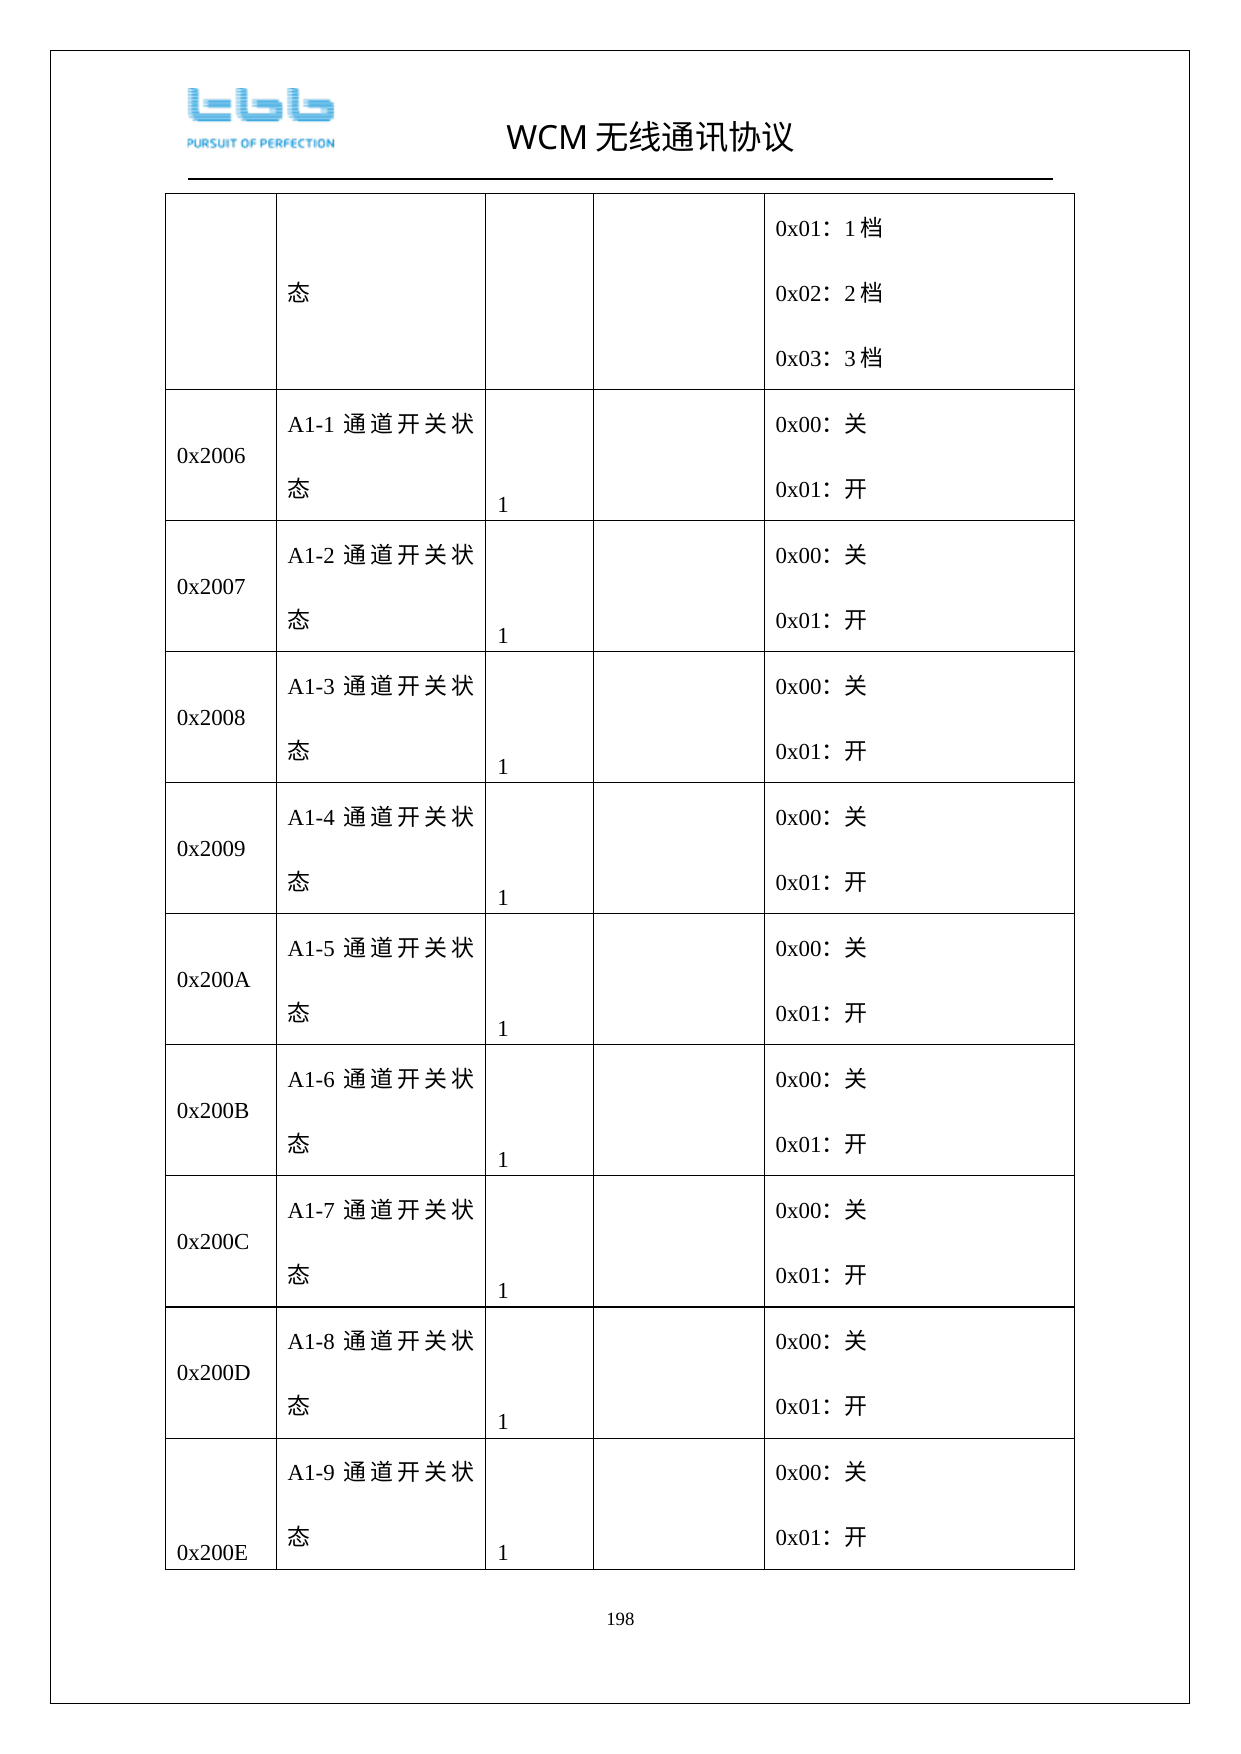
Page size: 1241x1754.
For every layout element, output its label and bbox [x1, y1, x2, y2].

picture [187, 88, 336, 150]
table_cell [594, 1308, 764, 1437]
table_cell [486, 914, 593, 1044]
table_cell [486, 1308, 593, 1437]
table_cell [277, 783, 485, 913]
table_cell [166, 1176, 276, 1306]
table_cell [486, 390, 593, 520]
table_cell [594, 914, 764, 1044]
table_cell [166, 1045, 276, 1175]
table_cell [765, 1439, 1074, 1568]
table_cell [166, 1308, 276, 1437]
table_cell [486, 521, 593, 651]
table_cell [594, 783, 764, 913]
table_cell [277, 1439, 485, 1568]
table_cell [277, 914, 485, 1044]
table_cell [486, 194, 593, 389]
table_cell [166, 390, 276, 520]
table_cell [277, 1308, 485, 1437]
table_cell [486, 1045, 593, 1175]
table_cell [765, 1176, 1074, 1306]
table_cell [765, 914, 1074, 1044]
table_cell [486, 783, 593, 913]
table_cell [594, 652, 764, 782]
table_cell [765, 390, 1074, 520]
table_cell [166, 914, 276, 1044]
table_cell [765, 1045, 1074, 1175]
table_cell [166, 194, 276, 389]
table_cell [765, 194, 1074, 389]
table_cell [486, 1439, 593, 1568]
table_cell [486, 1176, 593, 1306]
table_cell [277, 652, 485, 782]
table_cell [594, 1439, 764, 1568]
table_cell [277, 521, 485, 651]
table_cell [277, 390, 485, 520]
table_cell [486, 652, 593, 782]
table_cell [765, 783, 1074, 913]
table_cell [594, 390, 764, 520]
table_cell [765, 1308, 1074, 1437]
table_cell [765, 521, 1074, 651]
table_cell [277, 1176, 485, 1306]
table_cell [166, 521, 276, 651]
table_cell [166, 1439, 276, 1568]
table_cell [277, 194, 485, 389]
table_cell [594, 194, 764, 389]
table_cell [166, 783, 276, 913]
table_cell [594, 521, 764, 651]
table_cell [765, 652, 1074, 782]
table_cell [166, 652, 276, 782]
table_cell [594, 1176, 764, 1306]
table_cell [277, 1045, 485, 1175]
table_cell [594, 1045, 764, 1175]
